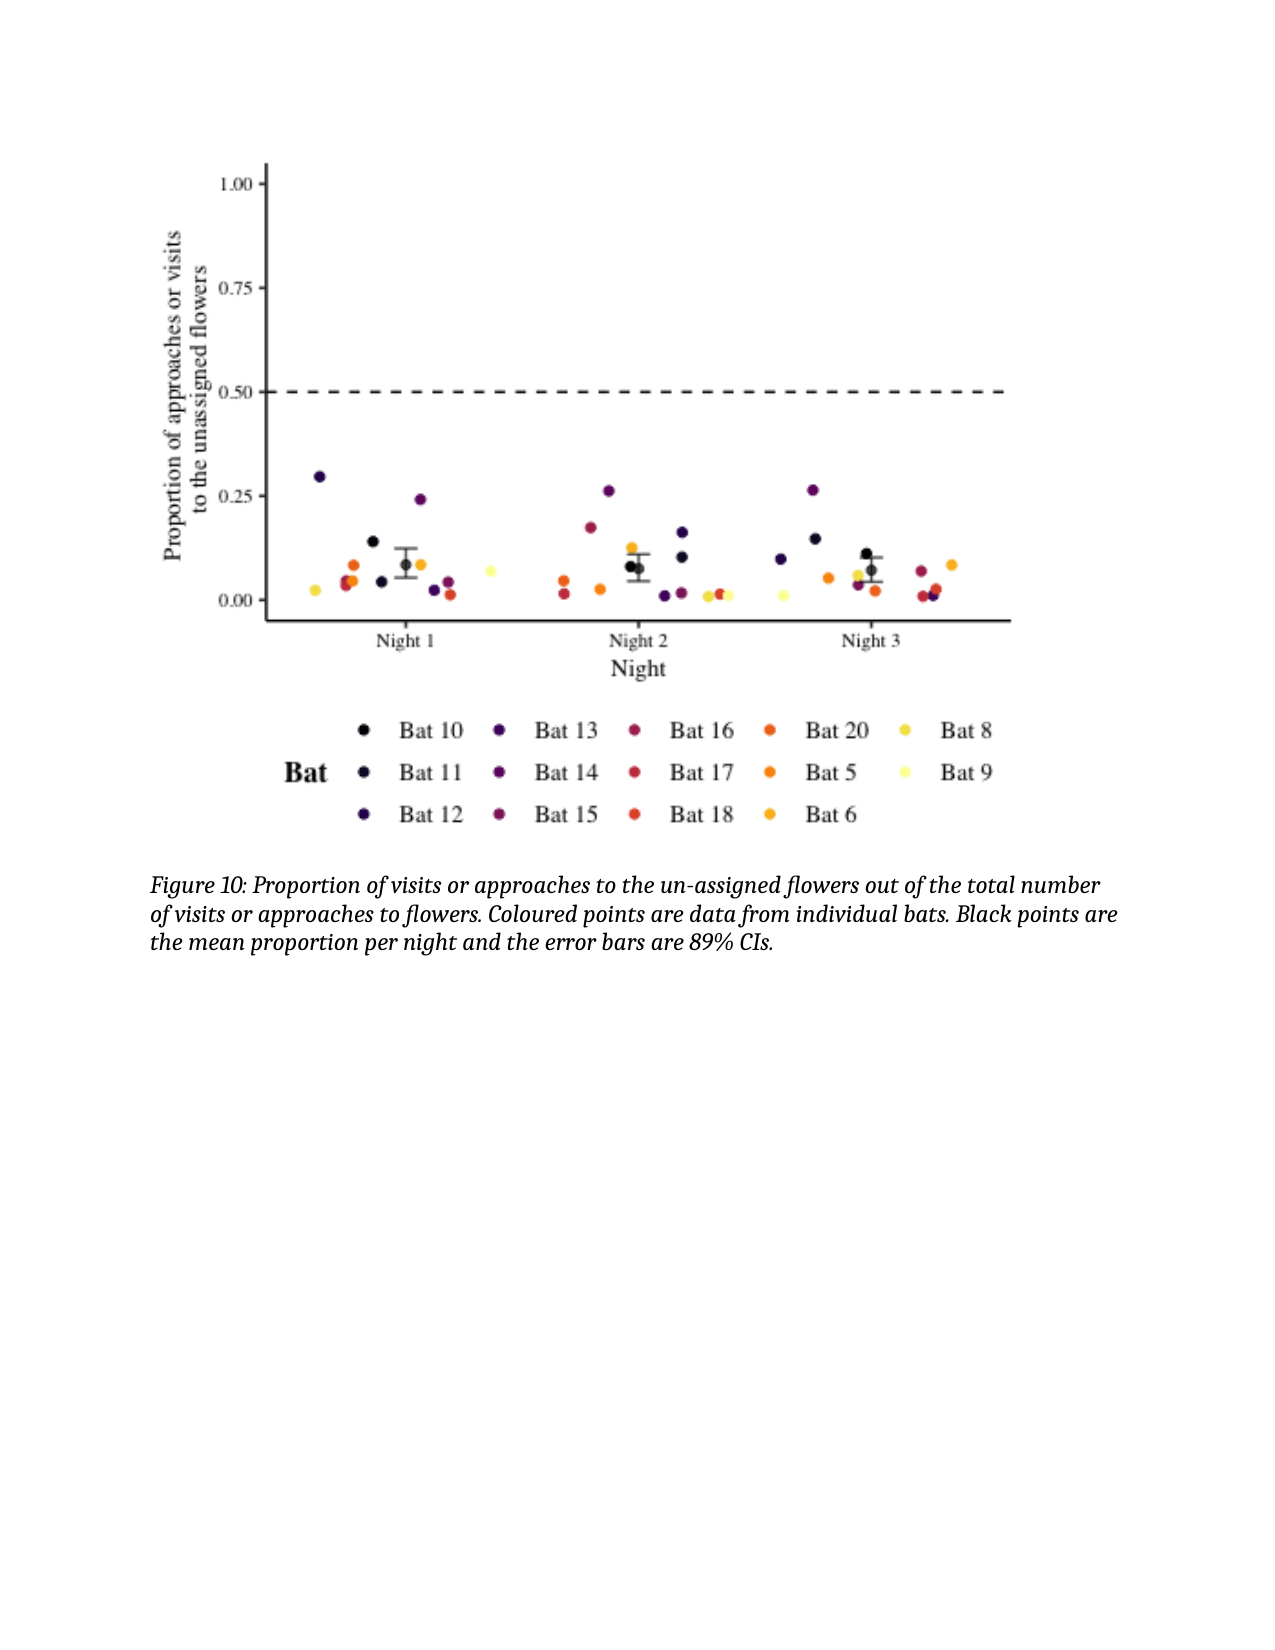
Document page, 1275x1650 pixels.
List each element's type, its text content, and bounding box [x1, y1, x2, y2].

text Figure 10: Proportion of visits or approaches to the un-assigned flowers out of the total number of visits or approaches to flowers. Coloured points are data from individual bats. Black points are the mean proportion per night and the error bars are 89% CIs. [150, 871, 1125, 957]
picture [150, 150, 1025, 850]
